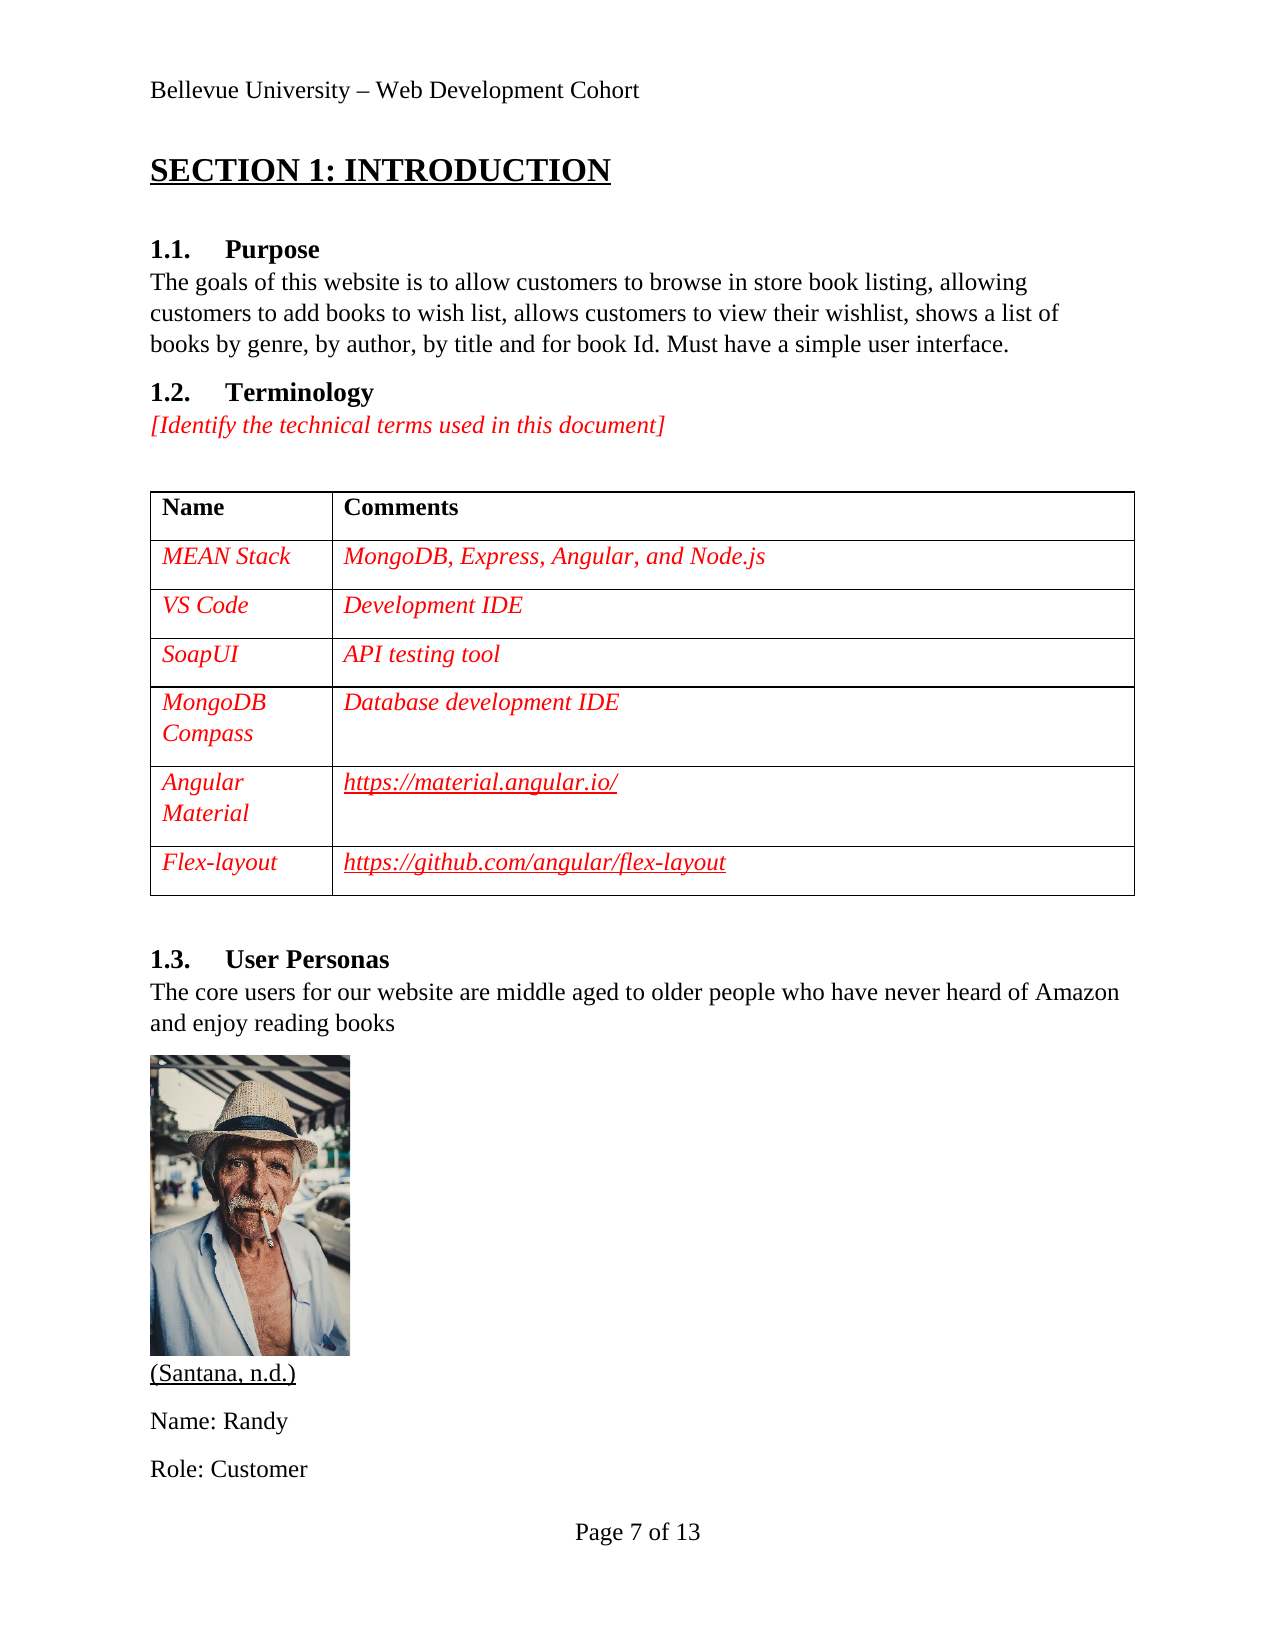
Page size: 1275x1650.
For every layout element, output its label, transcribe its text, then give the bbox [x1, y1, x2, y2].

table_cell MongoDB Compass [151, 688, 332, 766]
text The goals of this website is to allow customers to browse in store book listing, allowing customers to add books to wish list, allows customers to view their wishlist, shows a list of books by genre, by author, by title and for book Id. Must have a simple user interface. [150, 267, 1125, 358]
subtitle SECTION 1: INTRODUCTION [150, 150, 1125, 188]
text Name: Randy [150, 1406, 1125, 1435]
table_header Name [151, 493, 332, 540]
table_cell VS Code [151, 590, 332, 638]
table_header Comments [333, 493, 1134, 540]
subtitle Purpose [150, 233, 1125, 264]
table_cell Database development IDE [333, 688, 1134, 766]
table_cell Development IDE [333, 590, 1134, 638]
table_cell MongoDB, Express, Angular, and Node.js [333, 541, 1134, 589]
subtitle User Personas [150, 943, 1125, 974]
table_cell API testing tool [333, 639, 1134, 686]
text Role: Customer [150, 1454, 1125, 1482]
picture [150, 1055, 350, 1356]
table_cell MEAN Stack [151, 541, 332, 589]
table_cell Flex-layout [151, 847, 332, 895]
table_cell https://material.angular.io/ [333, 767, 1134, 846]
text (Santana, n.d.) [150, 1358, 1125, 1387]
table_cell Angular Material [151, 767, 332, 846]
text The core users for our website are middle aged to older people who have never heard of Amazon and enjoy reading books [150, 977, 1125, 1037]
subtitle Terminology [150, 377, 1125, 408]
text [Identify the technical terms used in this document] [150, 410, 1125, 439]
table_cell SoapUI [151, 639, 332, 686]
table_cell https://github.com/angular/flex-layout [333, 847, 1134, 895]
